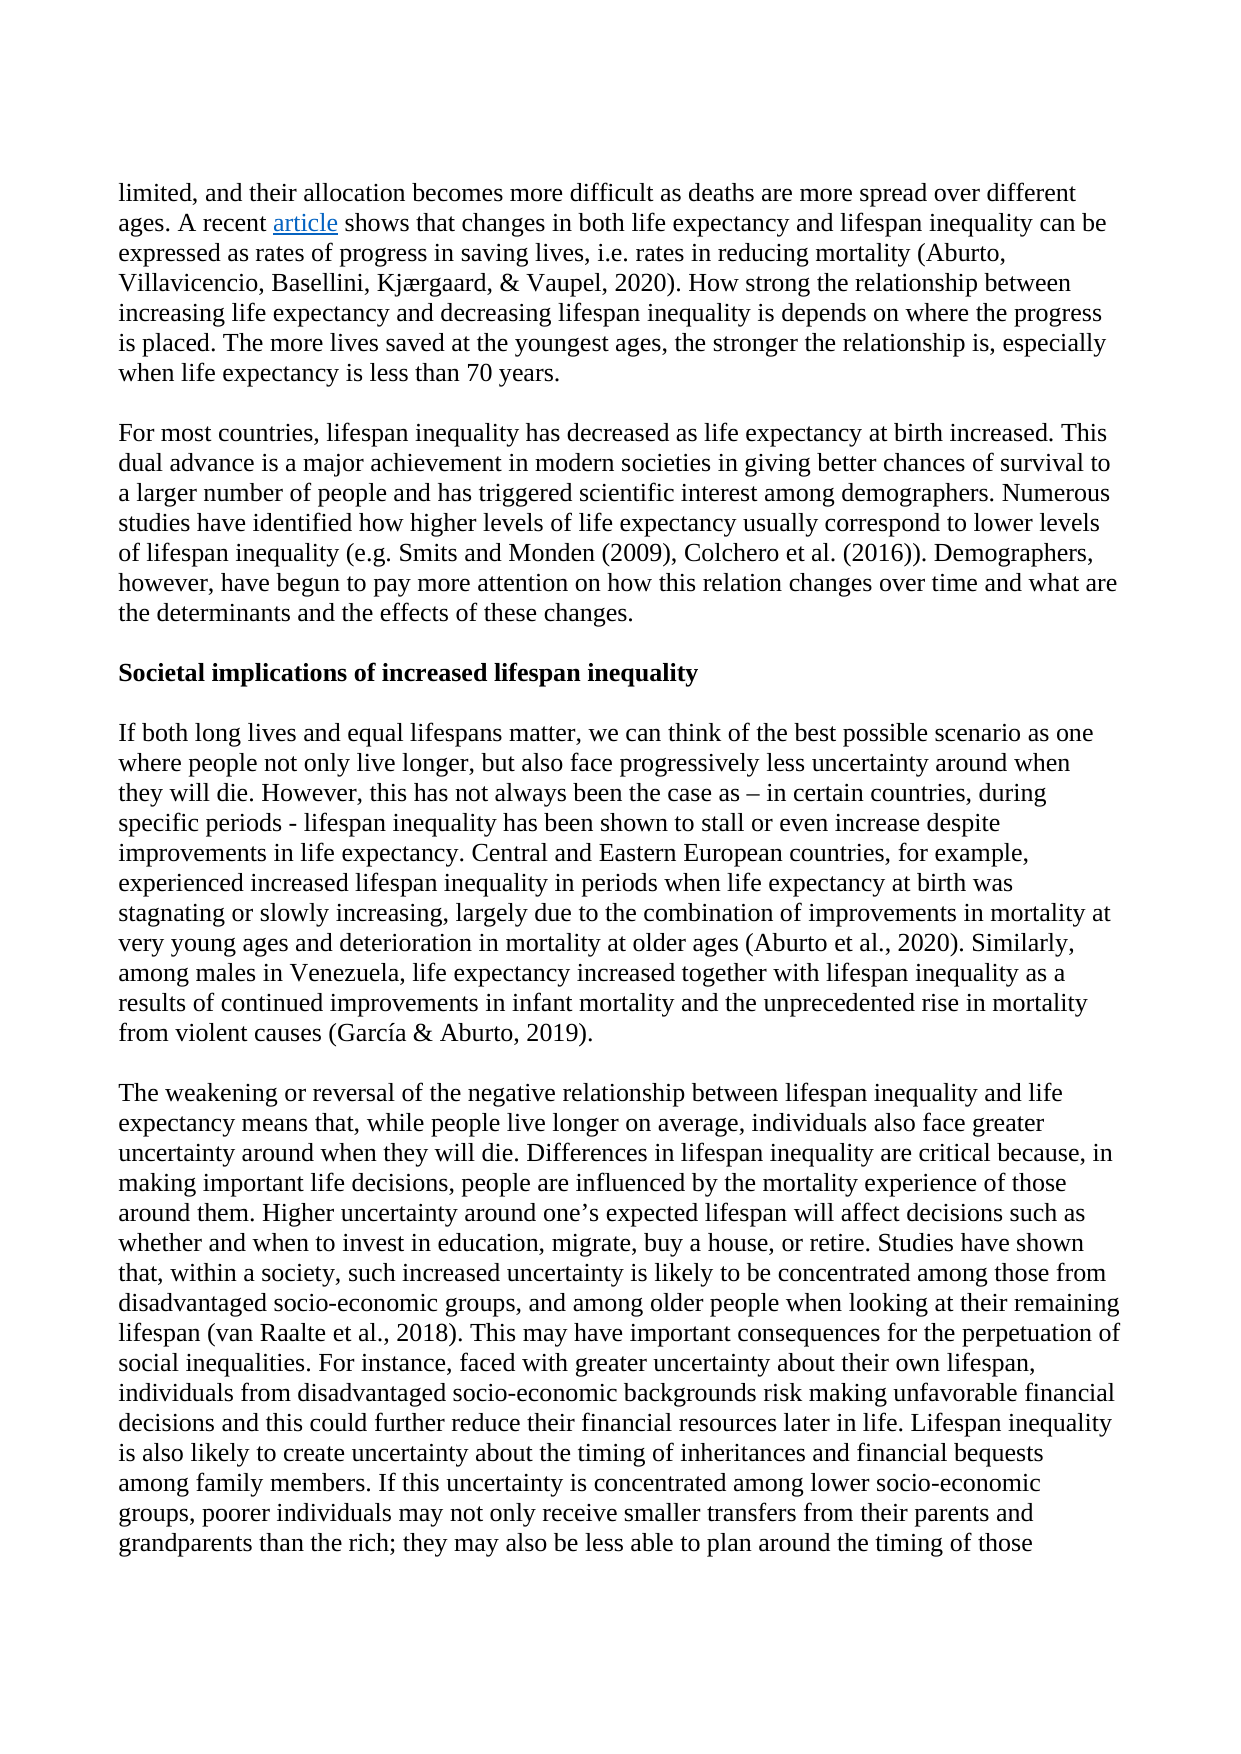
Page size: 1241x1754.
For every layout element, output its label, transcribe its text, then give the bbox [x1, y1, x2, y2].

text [118, 1077, 1122, 1557]
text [118, 177, 1122, 387]
text For most countries, lifespan inequality has decreased as life expectancy at birth increased. This dual advance is a major achievement in modern societies in giving better chances of survival to a larger number of people and has triggered scientific interest among demographers. Numerous studies have identified how higher levels of life expectancy usually correspond to lower levels of lifespan inequality (e.g. Smits and Monden (2009), Colchero et al. (2016)). Demographers, however, have begun to pay more attention on how this relation changes over time and what are the determinants and the effects of these changes. [118, 417, 1122, 627]
text If both long lives and equal lifespans matter, we can think of the best possible scenario as one where people not only live longer, but also face progressively less uncertainty around when they will die. However, this has not always been the case as – in certain countries, during specific periods - lifespan inequality has been shown to stall or even increase despite improvements in life expectancy. Central and Eastern European countries, for example, experienced increased lifespan inequality in periods when life expectancy at birth was stagnating or slowly increasing, largely due to the combination of improvements in mortality at very young ages and deterioration in mortality at older ages (Aburto et al., 2020). Similarly, among males in Venezuela, life expectancy increased together with lifespan inequality as a results of continued improvements in infant mortality and the unprecedented rise in mortality from violent causes (García & Aburto, 2019). [118, 717, 1122, 1047]
text Societal implications of increased lifespan inequality [118, 657, 1122, 687]
